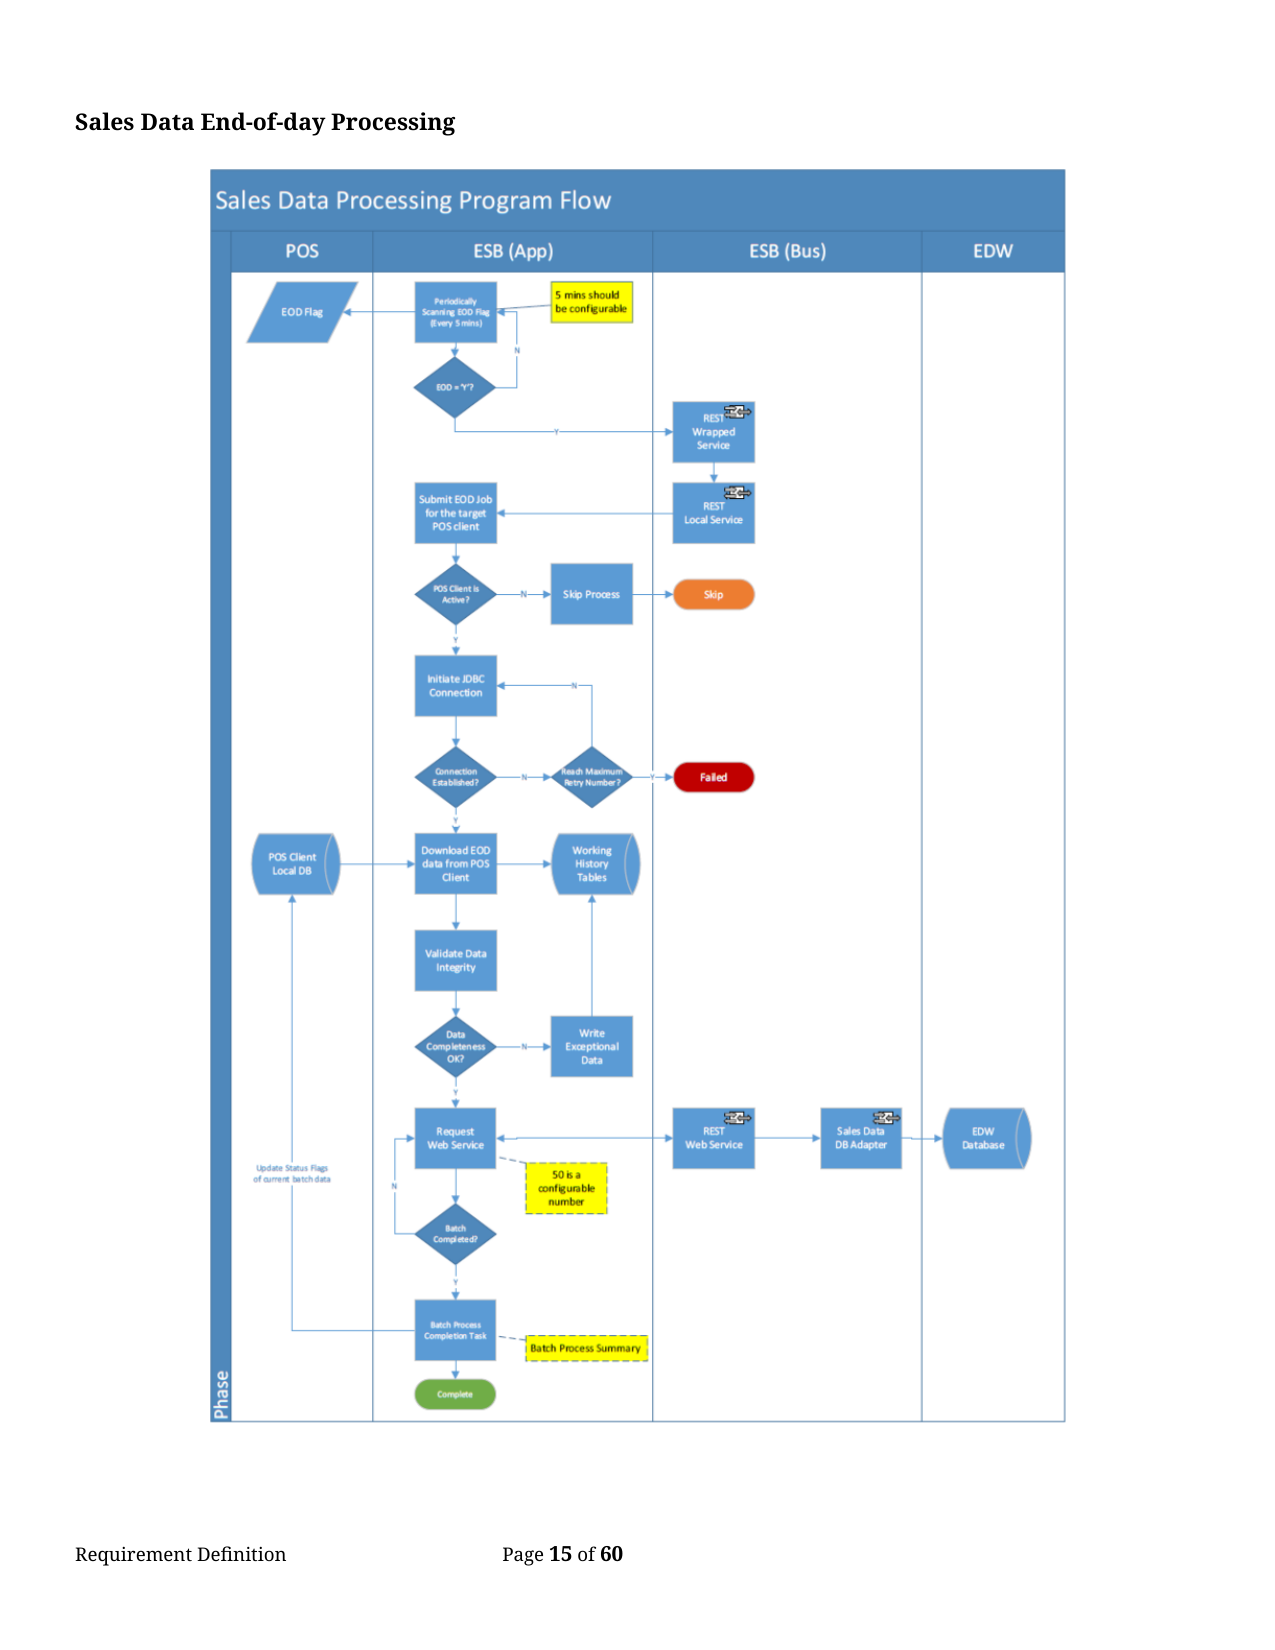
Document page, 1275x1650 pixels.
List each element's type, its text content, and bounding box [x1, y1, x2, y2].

text Sales Data End-of-day Processing [75, 106, 1200, 137]
picture [207, 166, 1069, 1426]
